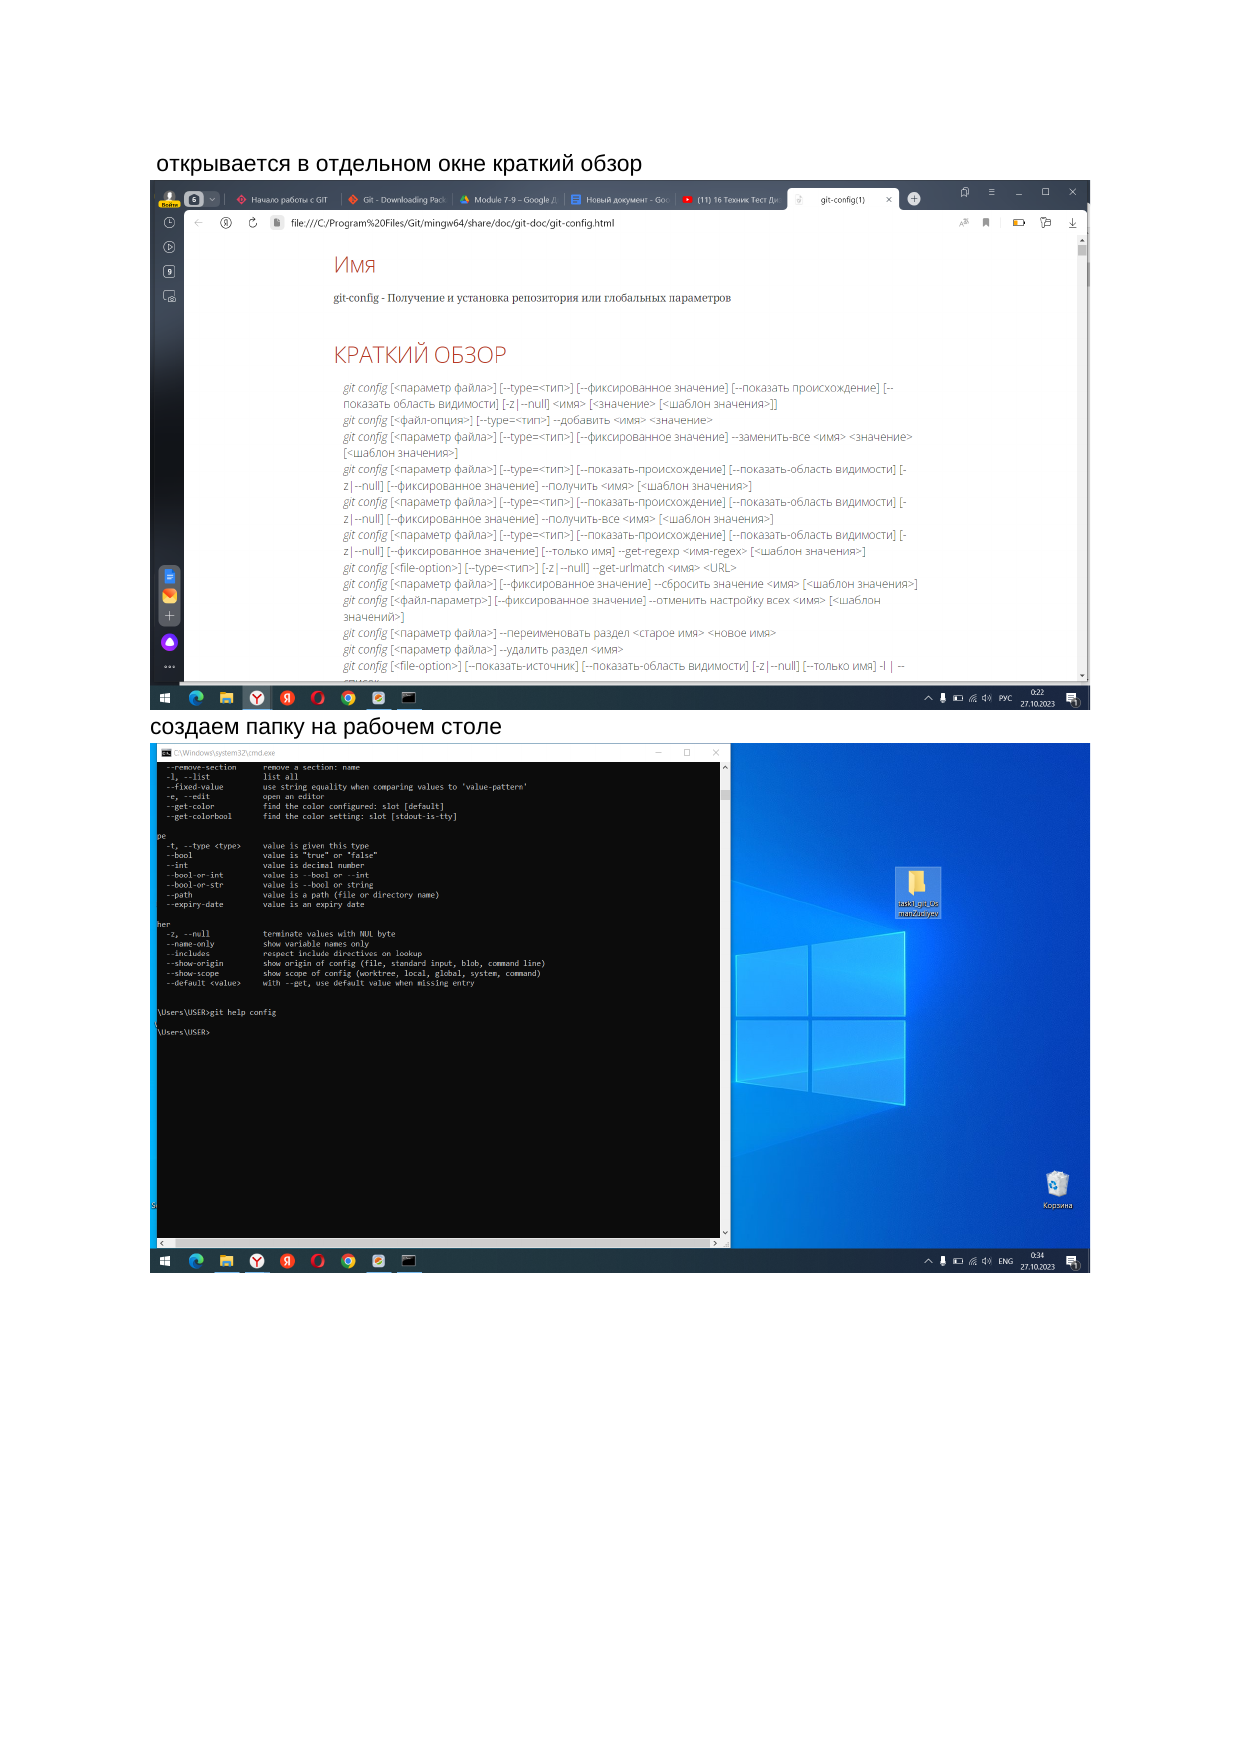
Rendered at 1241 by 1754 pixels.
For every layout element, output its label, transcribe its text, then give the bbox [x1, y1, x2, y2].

text открывается в отдельном окне краткий обзор [150, 150, 1090, 176]
picture [150, 743, 1091, 1273]
text создаем папку на рабочем столе [150, 713, 1090, 743]
picture [150, 180, 1091, 710]
